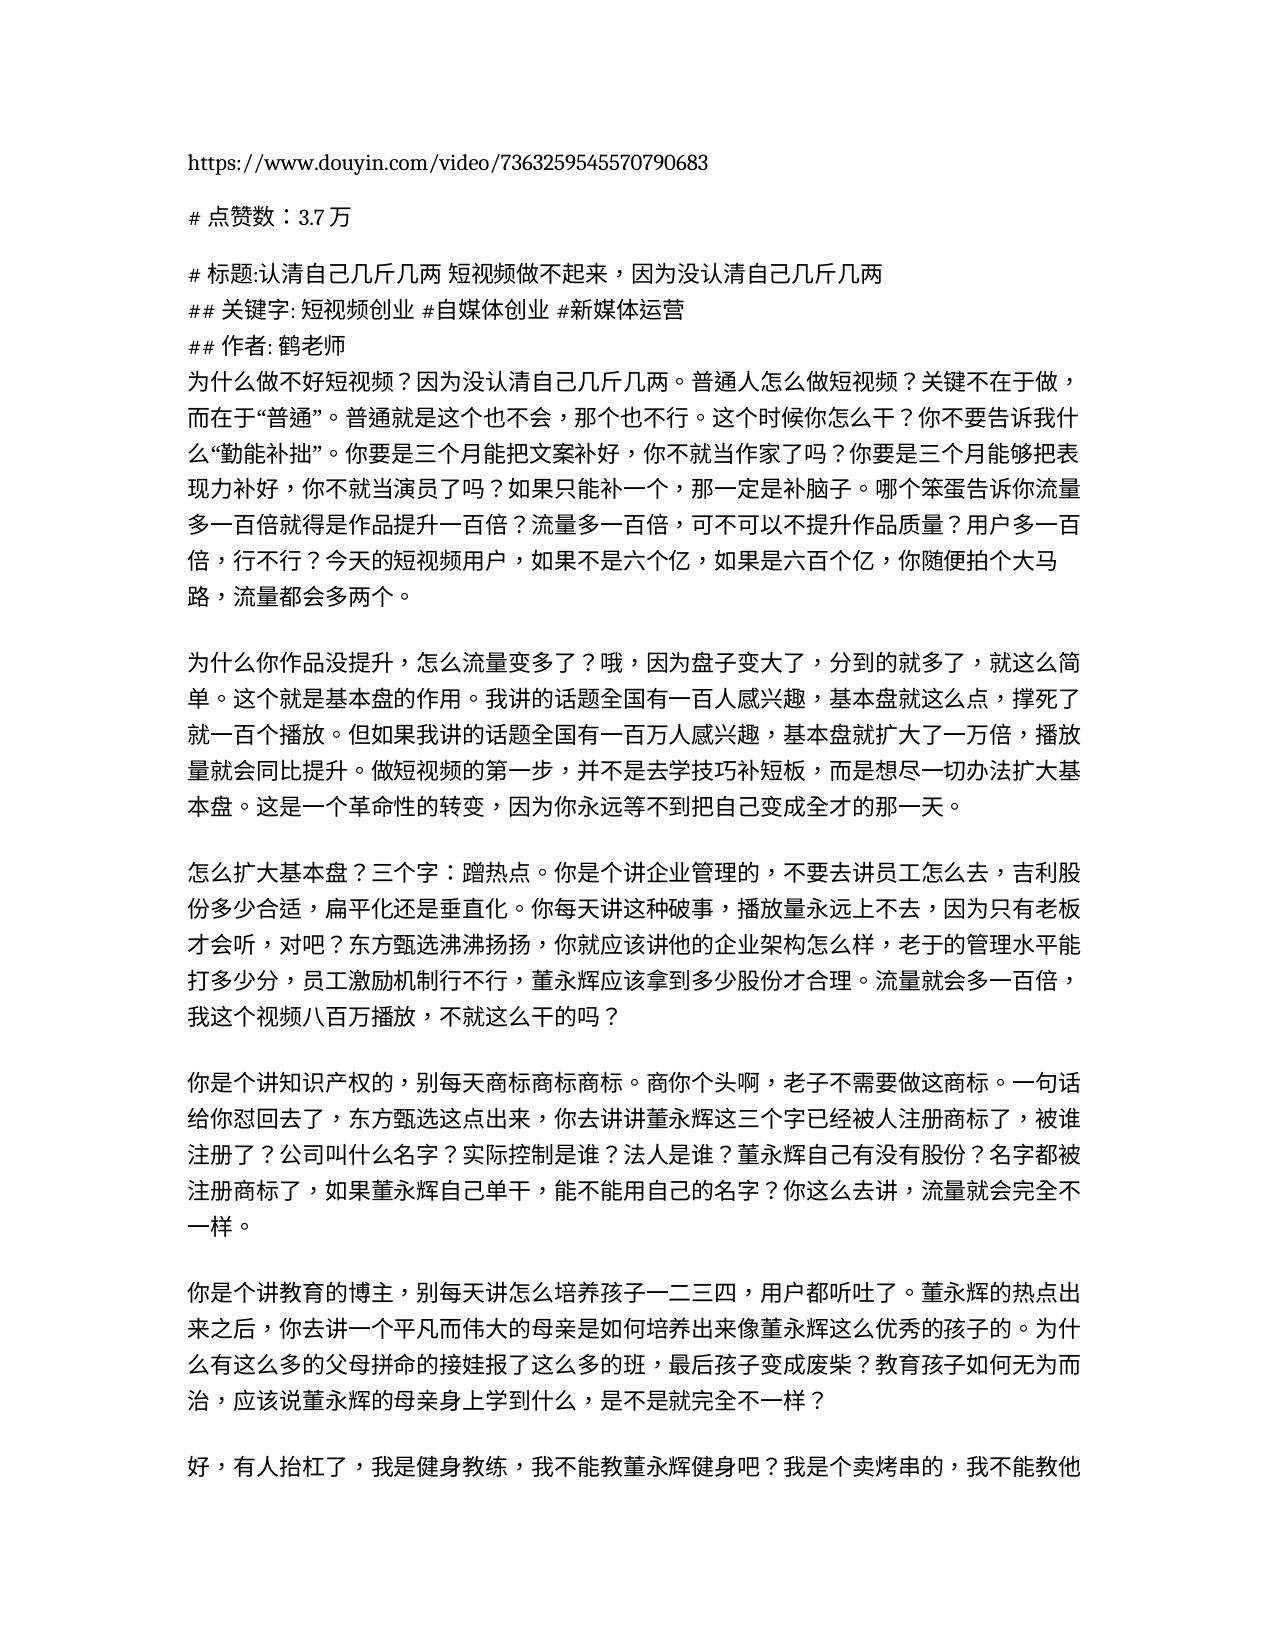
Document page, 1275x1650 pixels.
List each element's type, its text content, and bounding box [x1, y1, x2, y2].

text # 点赞数：3.7万 [187, 201, 1087, 232]
text https://www.douyin.com/video/7363259545570790683 [187, 150, 1087, 176]
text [187, 258, 1087, 1482]
